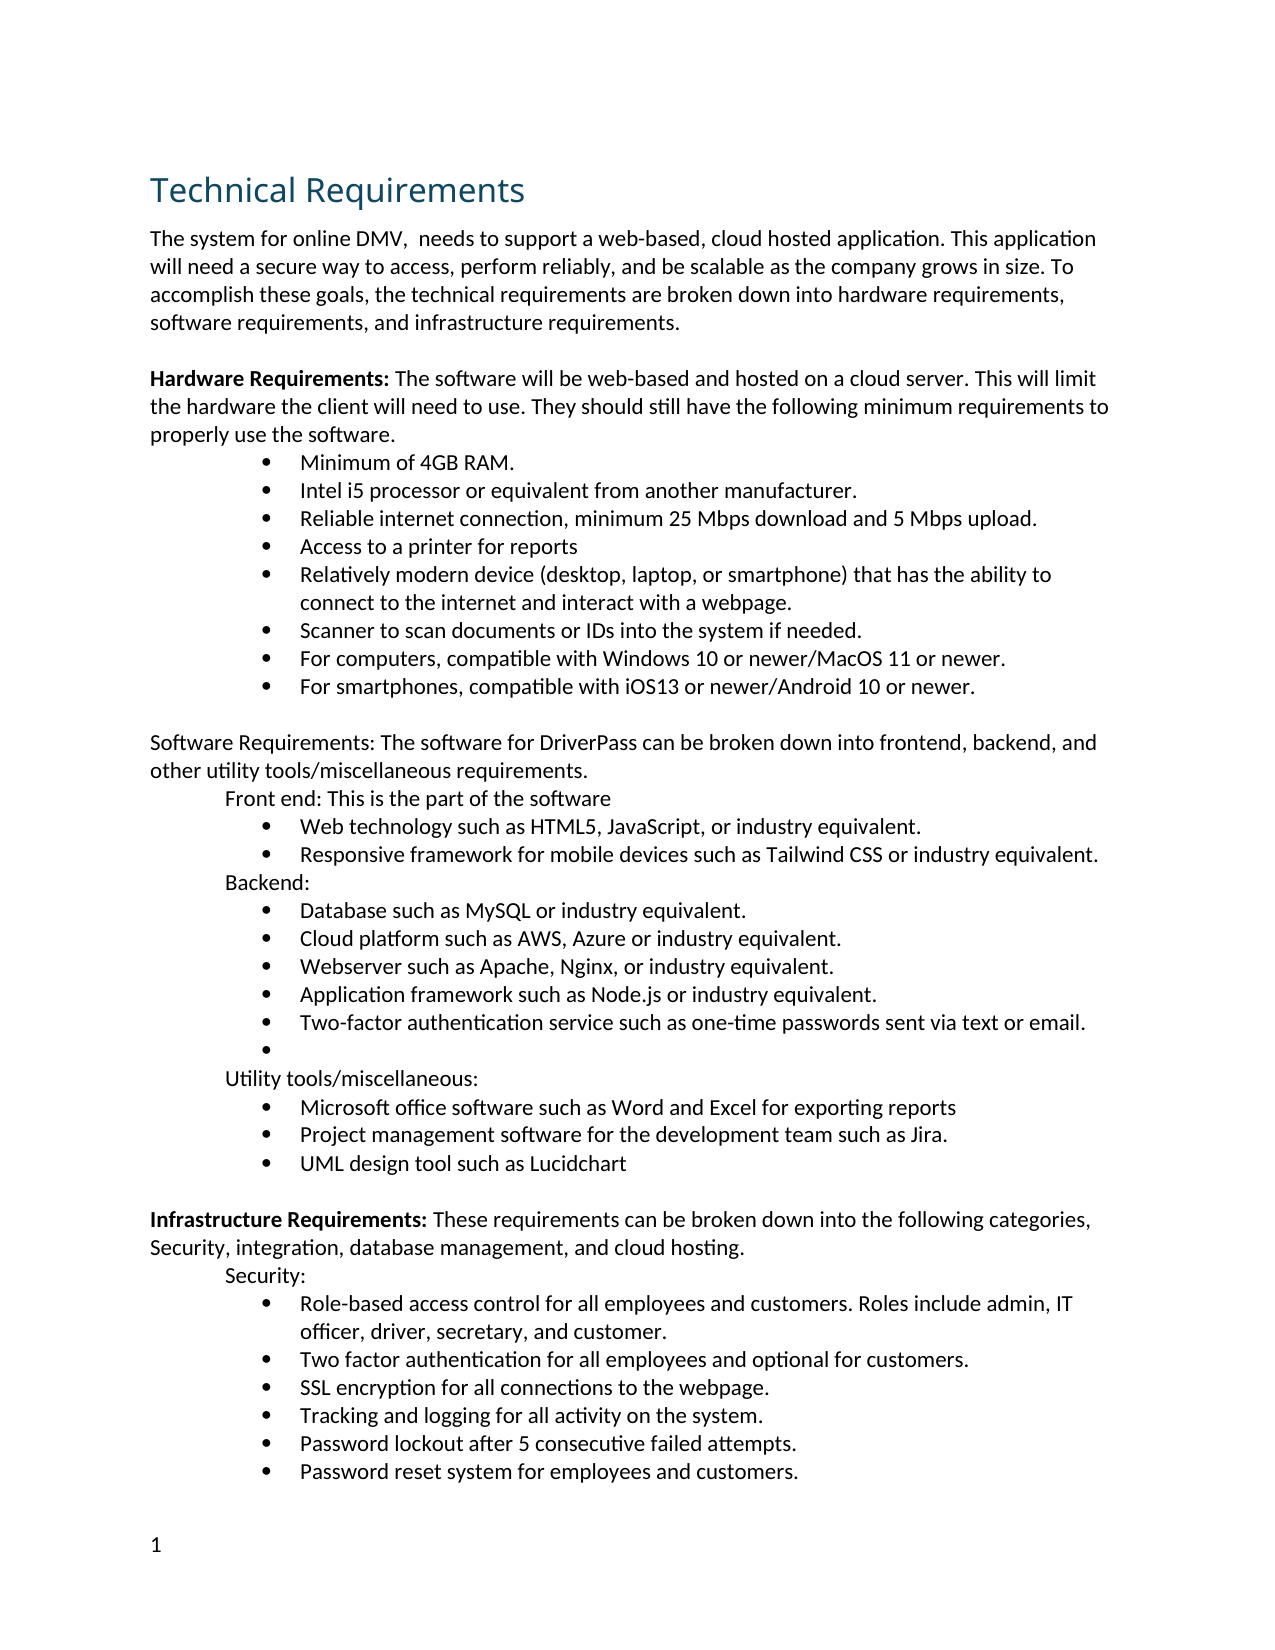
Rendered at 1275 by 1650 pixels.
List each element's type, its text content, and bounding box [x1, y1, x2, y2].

list Application framework such as Node.js or industry equivalent. [262, 981, 1125, 1008]
subtitle Technical Requirements [150, 167, 1125, 212]
list Cloud platform such as AWS, Azure or industry equivalent. [262, 924, 1125, 952]
text Backend: [150, 868, 1125, 896]
text Software Requirements: The software for DriverPass can be broken down into frontend, backend, and other utility tools/miscellaneous requirements. [150, 728, 1125, 784]
list Scanner to scan documents or IDs into the system if needed. [262, 616, 1125, 644]
list Password reset system for employees and customers. [262, 1457, 1125, 1485]
list For smartphones, compatible with iOS13 or newer/Android 10 or newer. [262, 672, 1125, 700]
text The system for online DMV, needs to support a web-based, cloud hosted application. This application will need a secure way to access, perform reliably, and be scalable as the company grows in size. To accomplish these goals, the technical requirements are broken down into hardware requirements, software requirements, and infrastructure requirements. [150, 224, 1125, 336]
list Web technology such as HTML5, JavaScript, or industry equivalent. [262, 812, 1125, 840]
text Front end: This is the part of the software [150, 784, 1125, 812]
list UML design tool such as Lucidchart [262, 1149, 1125, 1177]
list Two-factor authentication service such as one-time passwords sent via text or email. [262, 1008, 1125, 1037]
list SSL encryption for all connections to the webpage. [262, 1373, 1125, 1401]
list Relatively modern device (desktop, laptop, or smartphone) that has the ability to connect to the internet and interact with a webpage. [262, 560, 1125, 616]
list Webserver such as Apache, Nginx, or industry equivalent. [262, 952, 1125, 981]
list Database such as MySQL or industry equivalent. [262, 896, 1125, 924]
list Project management software for the development team such as Jira. [262, 1121, 1125, 1149]
text Infrastructure Requirements: These requirements can be broken down into the following categories, Security, integration, database management, and cloud hosting. [150, 1205, 1125, 1261]
text Security: [150, 1261, 1125, 1289]
list Two factor authentication for all employees and optional for customers. [262, 1345, 1125, 1373]
list Minimum of 4GB RAM. [262, 448, 1125, 476]
list Microsoft office software such as Word and Excel for exporting reports [262, 1093, 1125, 1121]
list Reliable internet connection, minimum 25 Mbps download and 5 Mbps upload. [262, 504, 1125, 532]
list Tracking and logging for all activity on the system. [262, 1401, 1125, 1429]
list Access to a printer for reports [262, 532, 1125, 560]
list Password lockout after 5 consecutive failed attempts. [262, 1429, 1125, 1457]
list Intel i5 processor or equivalent from another manufacturer. [262, 476, 1125, 504]
list For computers, compatible with Windows 10 or newer/MacOS 11 or newer. [262, 644, 1125, 672]
text Utility tools/miscellaneous: [150, 1064, 1125, 1093]
list Role-based access control for all employees and customers. Roles include admin, IT officer, driver, secretary, and customer. [262, 1289, 1125, 1345]
text Hardware Requirements: The software will be web-based and hosted on a cloud server. This will limit the hardware the client will need to use. They should still have the following minimum requirements to properly use the software. [150, 364, 1125, 448]
list Responsive framework for mobile devices such as Tailwind CSS or industry equivalent. [262, 840, 1125, 868]
